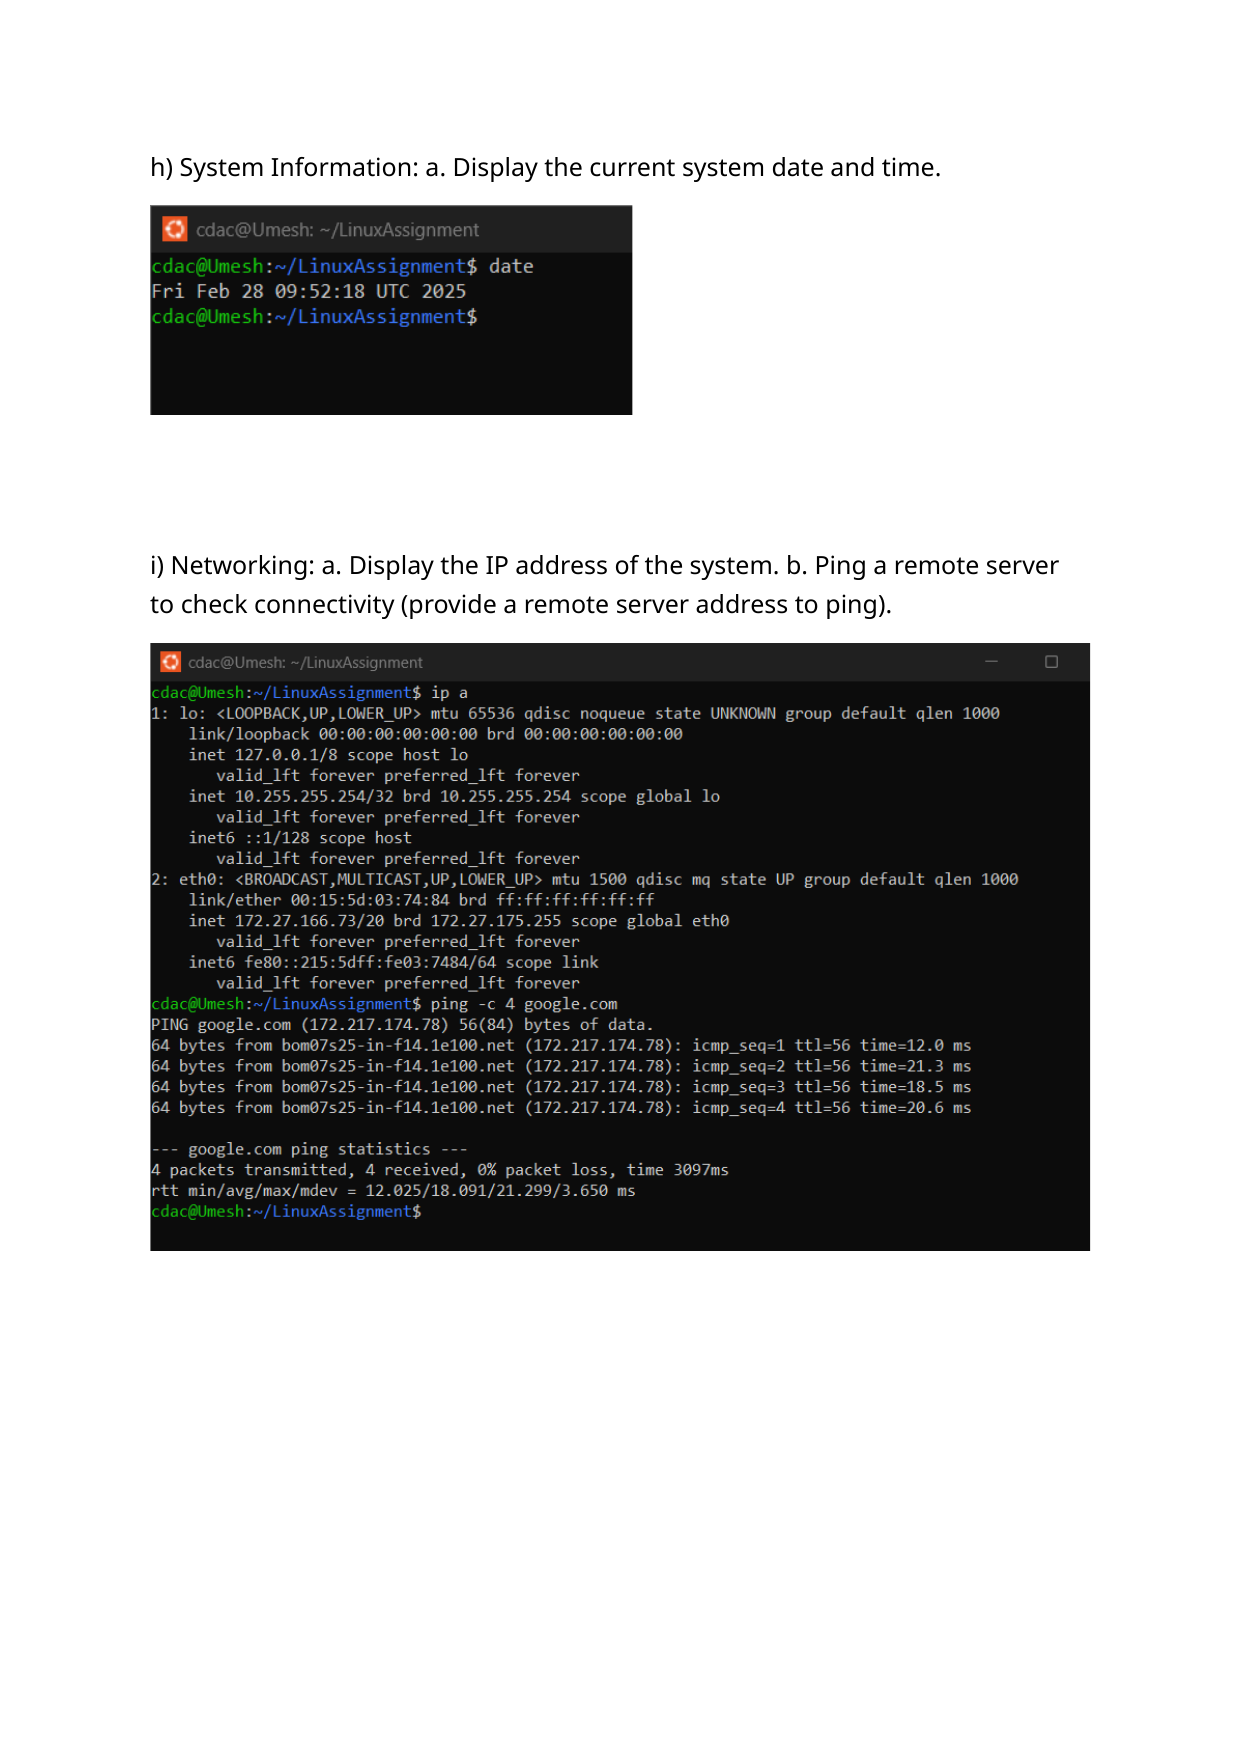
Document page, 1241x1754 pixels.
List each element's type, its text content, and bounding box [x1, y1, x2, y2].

text h) System Information: a. Display the current system date and time. [150, 150, 1090, 184]
picture [150, 205, 633, 415]
text i) Networking: a. Display the IP address of the system. b. Ping a remote server to check connectivity (provide a remote server address to ping). [150, 548, 1090, 621]
picture [150, 643, 1091, 1251]
